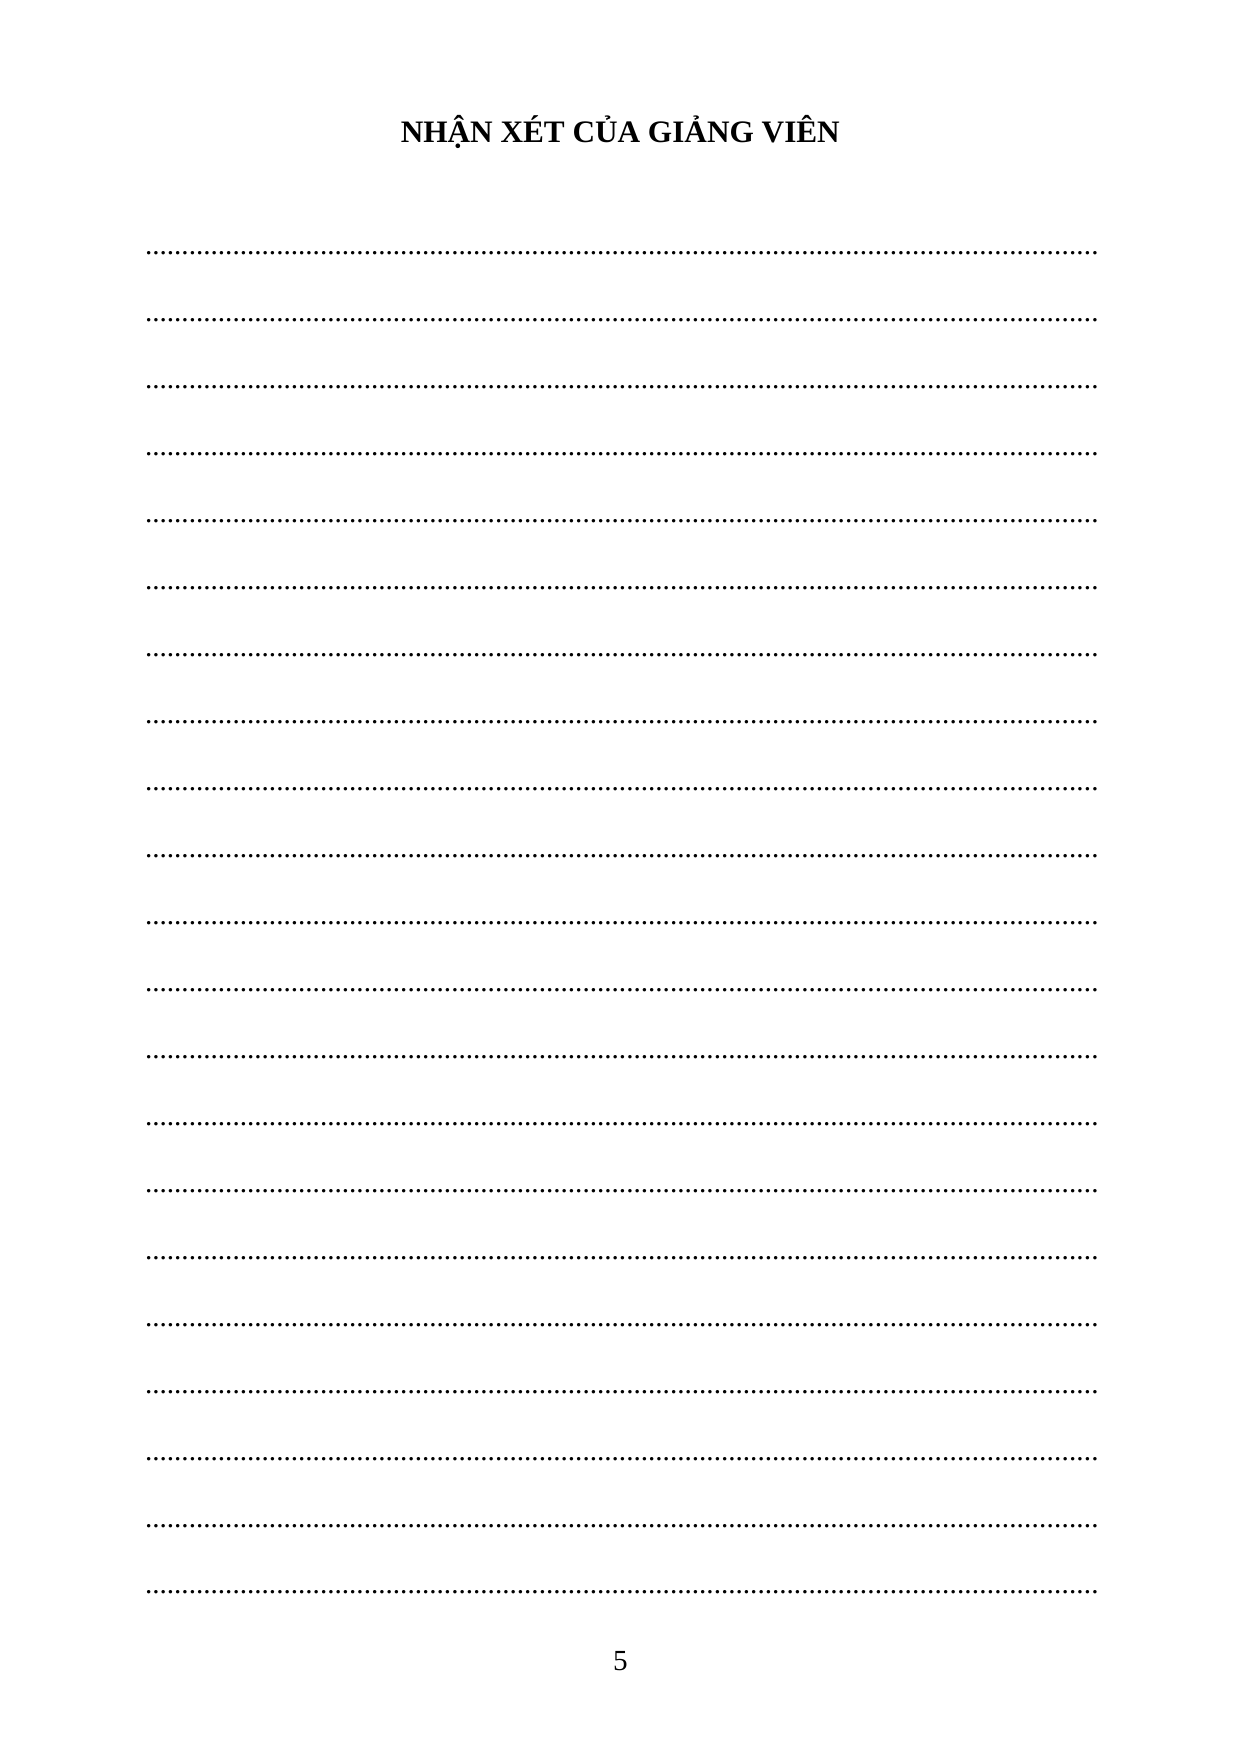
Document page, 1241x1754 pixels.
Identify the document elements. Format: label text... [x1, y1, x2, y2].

subtitle NHẬN XÉT CỦA GIẢNG VIÊN [89, 114, 1152, 149]
